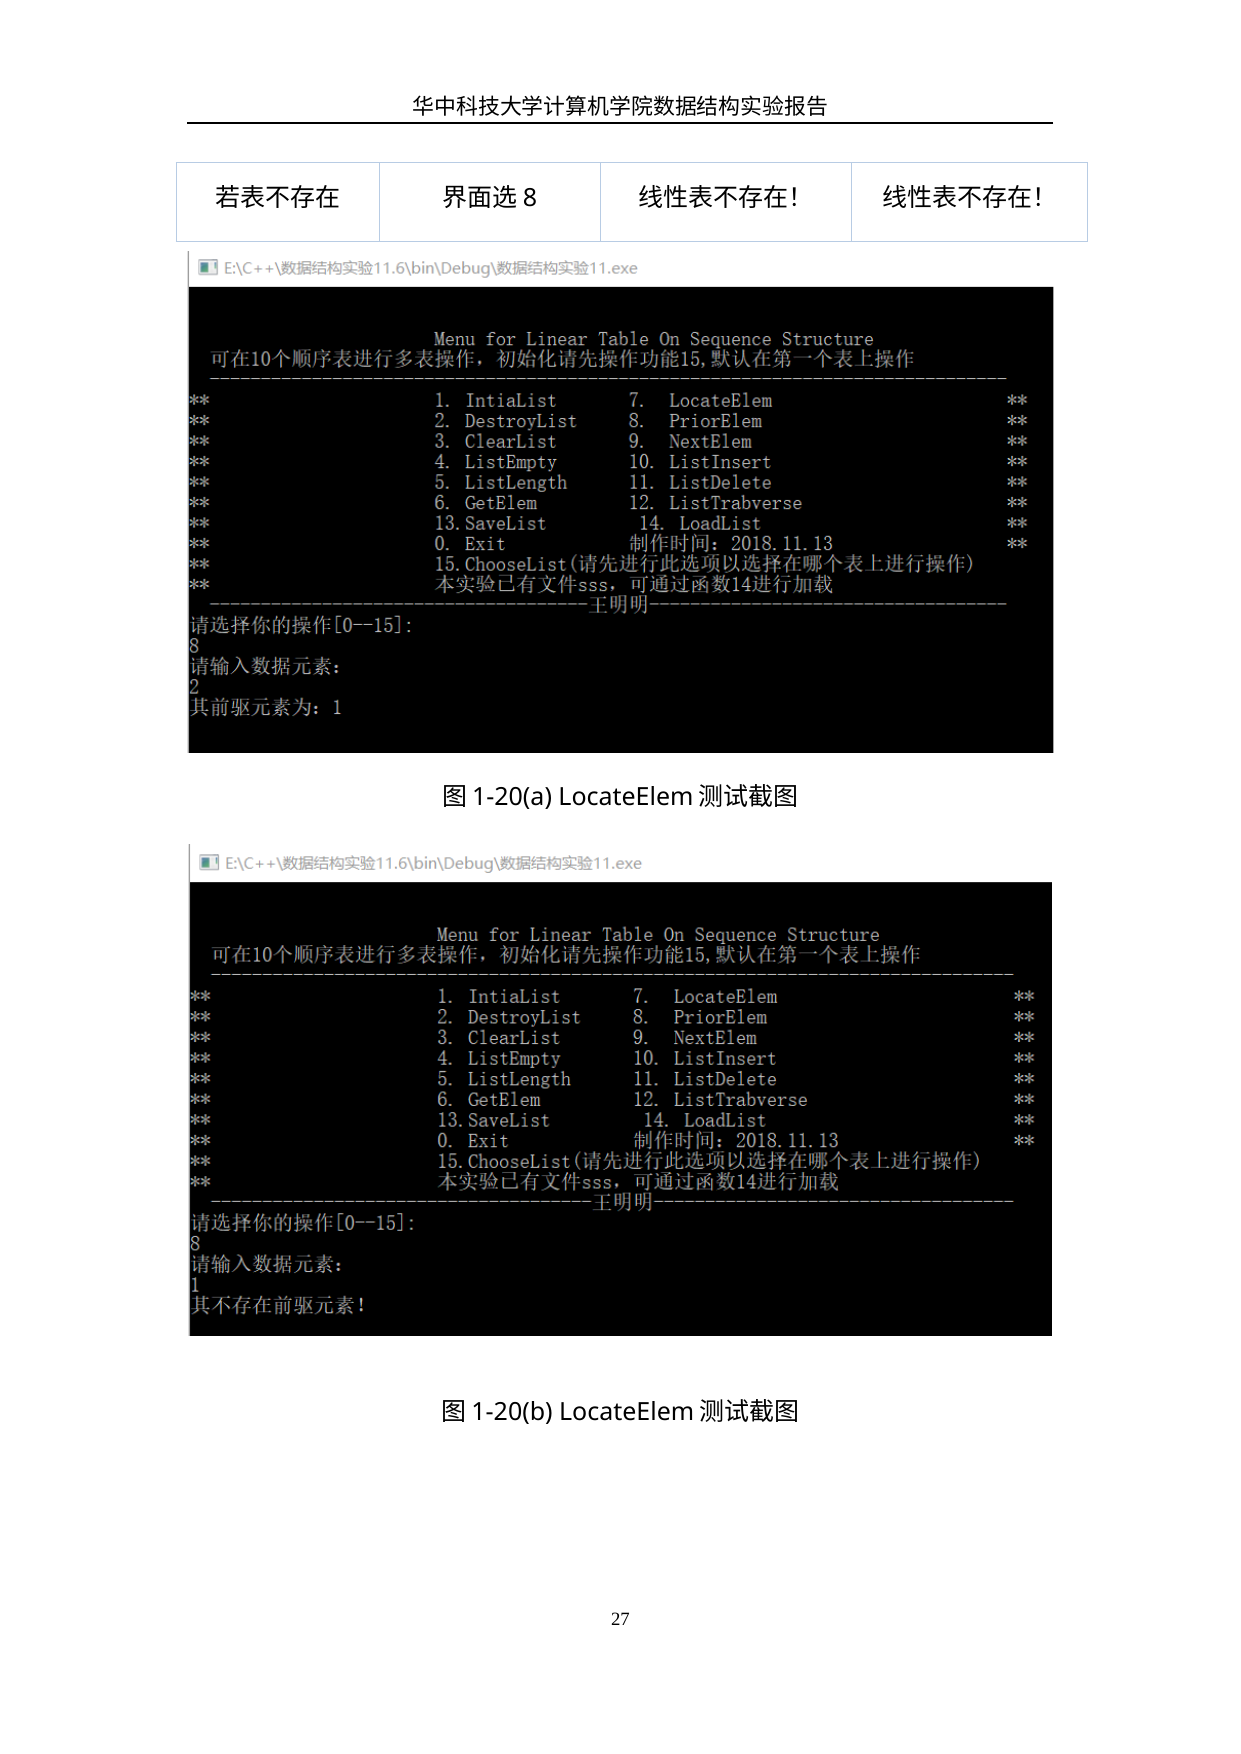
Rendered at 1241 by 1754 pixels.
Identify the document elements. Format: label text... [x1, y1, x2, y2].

picture [187, 251, 1054, 753]
table_cell 若表不存在 [177, 163, 379, 241]
table_cell 线性表不存在！ [601, 163, 851, 241]
table_cell 界面选8 [380, 163, 600, 241]
table_cell 线性表不存在！ [852, 163, 1087, 241]
text 图1-20(b) LocateElem测试截图 [187, 1377, 1053, 1442]
text 图1-20(a) LocateElem测试截图 [187, 762, 1053, 827]
picture [188, 844, 1052, 1336]
